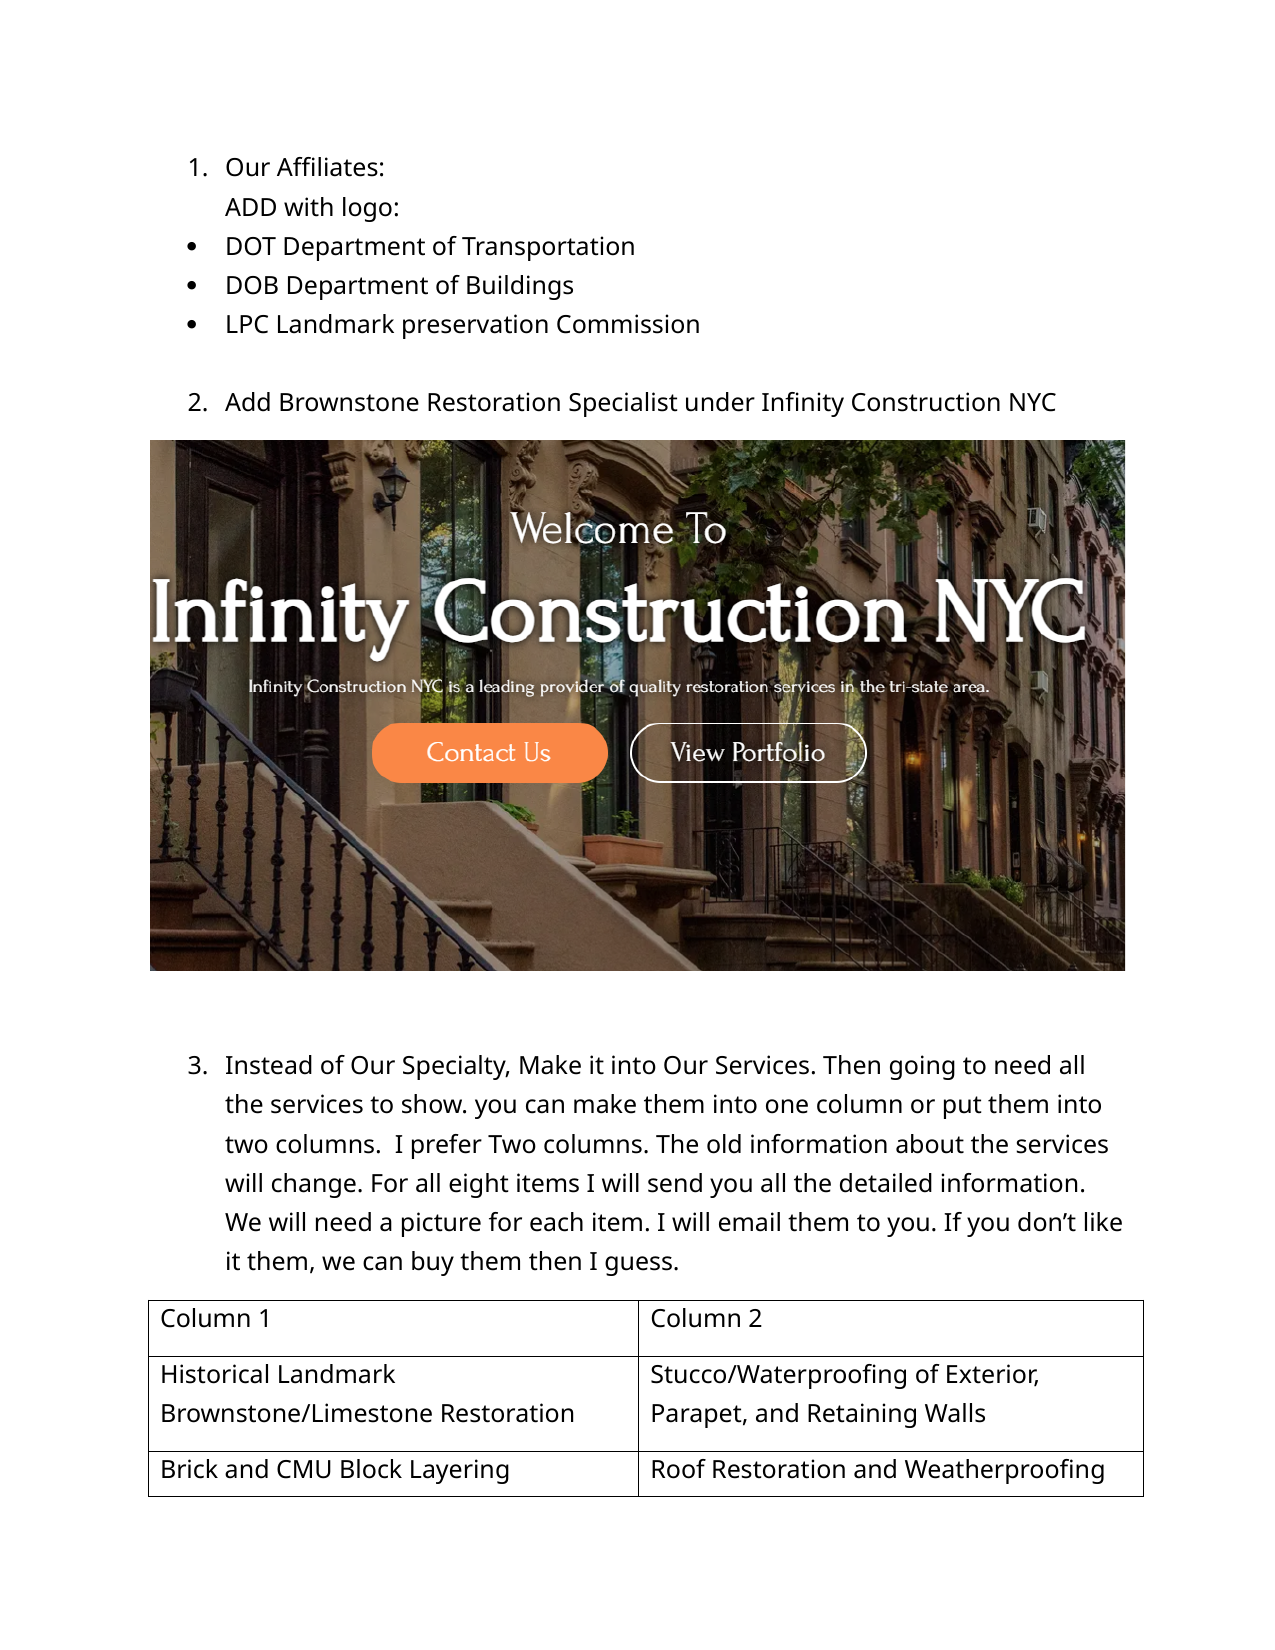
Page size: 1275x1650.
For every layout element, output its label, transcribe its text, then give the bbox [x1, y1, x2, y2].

list Our Affiliates: [187, 150, 1125, 184]
list LPC Landmark preservation Commission [187, 307, 1125, 341]
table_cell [149, 1452, 638, 1496]
list DOT Department of Transportation [187, 228, 1125, 262]
list ADD with logo: [225, 189, 1125, 223]
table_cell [639, 1452, 1143, 1496]
table_cell Historical Landmark Brownstone/Limestone Restoration [149, 1357, 638, 1451]
table_header Column 2 [639, 1301, 1143, 1356]
list Add Brownstone Restoration Specialist under Infinity Construction NYC [187, 385, 1125, 419]
list DOB Department of Buildings [187, 267, 1125, 302]
picture [150, 440, 1125, 971]
table_cell Stucco/Waterproofing of Exterior, Parapet, and Retaining Walls [639, 1357, 1143, 1451]
table_header Column 1 [149, 1301, 638, 1356]
list Instead of Our Specialty, Make it into Our Services. Then going to need all the services to show. you can make them into one column or put them into two columns. I prefer Two columns. The old information about the services will change. For all eight items I will send you all the detailed information. We will need a picture for each item. I will email them to you. If you don’t like it them, we can buy them then I guess. [187, 1048, 1125, 1278]
